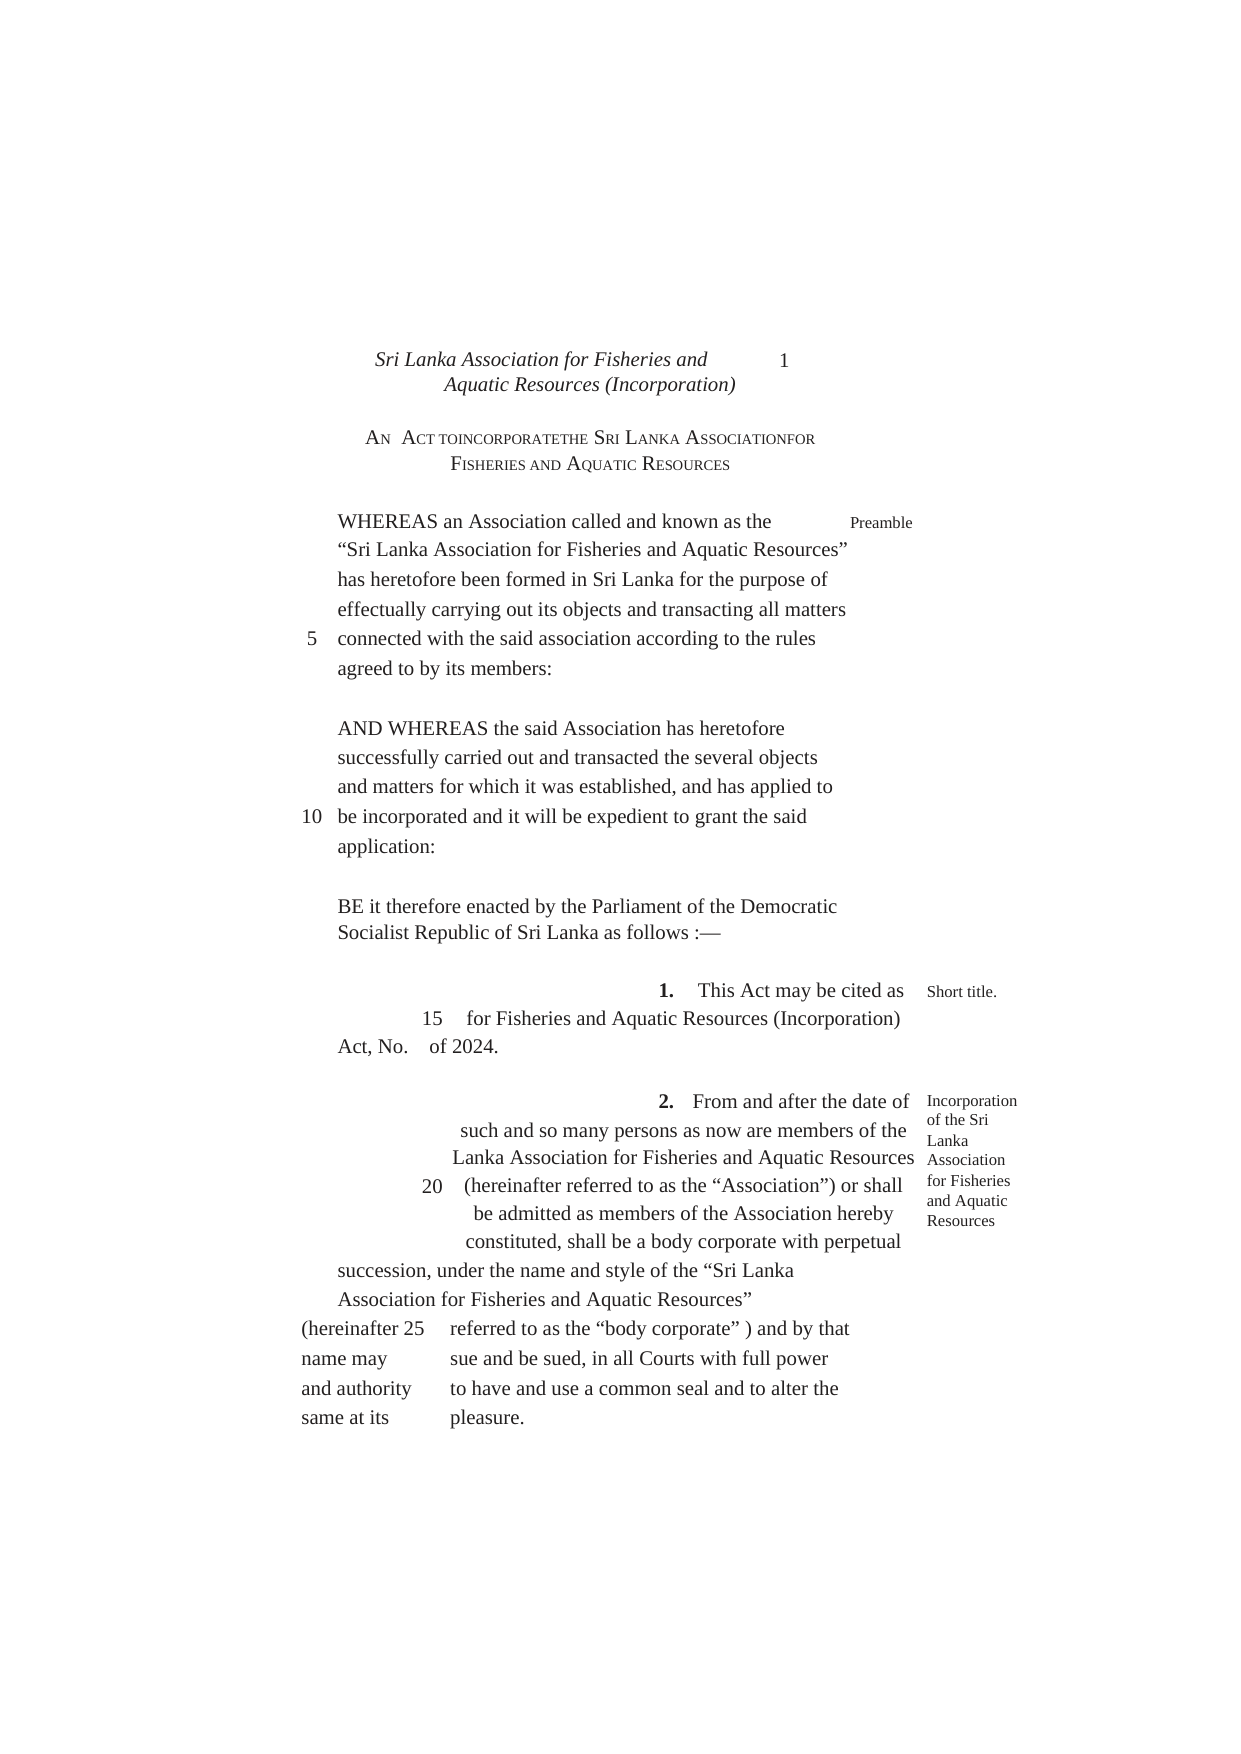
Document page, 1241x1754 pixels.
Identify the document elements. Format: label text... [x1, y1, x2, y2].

table_cell for Fisheries and Aquatic Resources (Incorporation) [449, 1003, 918, 1032]
table_cell such and so many persons as now are members of the Sri [449, 1116, 918, 1142]
table_cell (hereinafter referred to as the “Association”) or shall hereafter [449, 1169, 918, 1198]
table_header 2. [449, 1084, 683, 1116]
text AND WHEREAS the said Association has heretofore successfully carried out and transacted the several objects and matters for which it was established, and has applied to 10 be incorporated and it will be expedient to grant the said application: [301, 716, 850, 859]
table_cell Association [919, 1150, 1153, 1169]
table_header 1 [742, 341, 1212, 373]
table_header This Act may be cited as the Sri Lanka Association [684, 972, 918, 1002]
text Act, No. of 2024. [337, 1034, 1090, 1058]
table_cell constituted, shall be a body corporate with perpetual [449, 1228, 918, 1256]
table_header Short title. [919, 972, 1153, 1032]
table_cell be admitted as members of the Association hereby [449, 1198, 918, 1227]
table_cell of the Sri [919, 1111, 1153, 1129]
table_cell Lanka Association for Fisheries and Aquatic Resources [449, 1142, 918, 1169]
table_header 20 [214, 1084, 449, 1256]
text WHEREAS an Association called and known as the Preamble “Sri Lanka Association for Fisheries and Aquatic Resources” has heretofore been formed in Sri Lanka for the purpose of effectually carrying out its objects and transacting all matters 5 connected with the said association according to the rules agreed to by its members: [307, 508, 925, 681]
table_header Incorporation [919, 1084, 1153, 1111]
table_header Sri Lanka Association for Fisheries and [272, 341, 742, 373]
text AN ACT TOINCORPORATETHE SRI LANKA ASSOCIATIONFOR FISHERIES AND AQUATIC RESOURCES [330, 425, 850, 474]
table_cell for Fisheries [919, 1169, 1153, 1190]
table_cell Resources [919, 1211, 1153, 1256]
text succession, under the name and style of the “Sri Lanka Association for Fisheries and Aquatic Resources” (hereinafter 25 referred to as the “body corporate” ) and by that name may sue and be sued, in all Courts with full power and authority to have and use a common seal and to alter the same at its pleasure. [301, 1258, 850, 1430]
table_cell and Aquatic [919, 1190, 1153, 1211]
table_header From and after the date of commencement of this Act, [684, 1084, 918, 1116]
text Aquatic Resources (Incorporation) [150, 373, 736, 396]
table_header 15 [214, 972, 449, 1032]
table_cell Lanka [919, 1130, 1153, 1150]
text BE it therefore enacted by the Parliament of the Democratic Socialist Republic of Sri Lanka as follows :— [337, 894, 850, 944]
table_header 1. [449, 972, 683, 1002]
